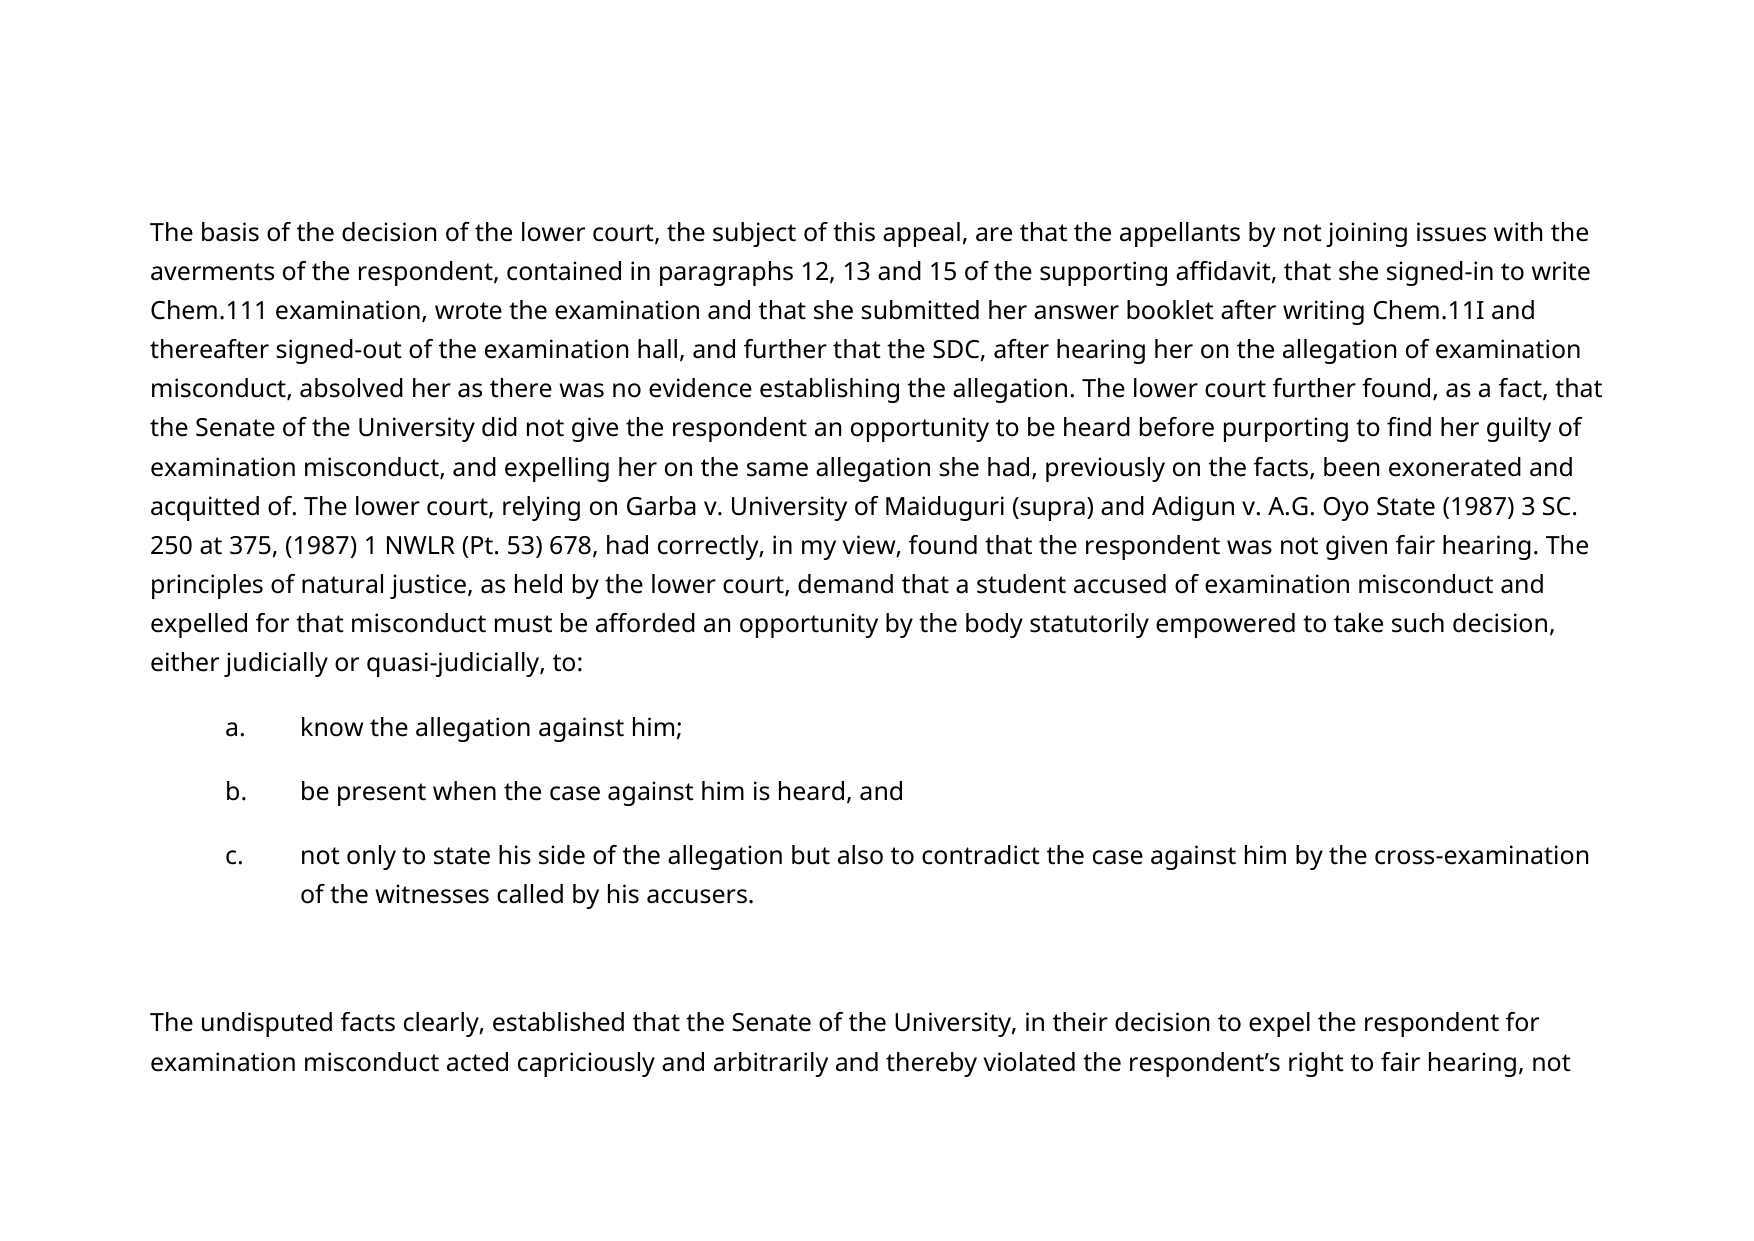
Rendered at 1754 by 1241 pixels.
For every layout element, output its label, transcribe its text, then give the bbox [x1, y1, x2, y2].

text b. be present when the case against him is heard, and [150, 773, 1604, 807]
text c. not only to state his side of the allegation but also to contradict the case against him by the cross-examination of the witnesses called by his accusers. [225, 837, 1604, 911]
text The basis of the decision of the lower court, the subject of this appeal, are that the appellants by not joining issues with the averments of the respondent, contained in paragraphs 12, 13 and 15 of the supporting affidavit, that she signed-in to write Chem.111 examination, wrote the examination and that she submitted her answer booklet after writing Chem.11I and thereafter signed-out of the examination hall, and further that the SDC, after hearing her on the allegation of examination misconduct, absolved her as there was no evidence establishing the allegation. The lower court further found, as a fact, that the Senate of the University did not give the respondent an opportunity to be heard before purporting to find her guilty of examination misconduct, and expelling her on the same allegation she had, previously on the facts, been exonerated and acquitted of. The lower court, relying on Garba v. University of Maiduguri (supra) and Adigun v. A.G. Oyo State (1987) 3 SC. 250 at 375, (1987) 1 NWLR (Pt. 53) 678, had correctly, in my view, found that the respondent was not given fair hearing. The principles of natural justice, as held by the lower court, demand that a student accused of examination misconduct and expelled for that misconduct must be afforded an opportunity by the body statutorily empowered to take such decision, either judicially or quasi-judicially, to: [150, 214, 1604, 679]
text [150, 1005, 1604, 1078]
text a. know the allegation against him; [150, 709, 1604, 743]
